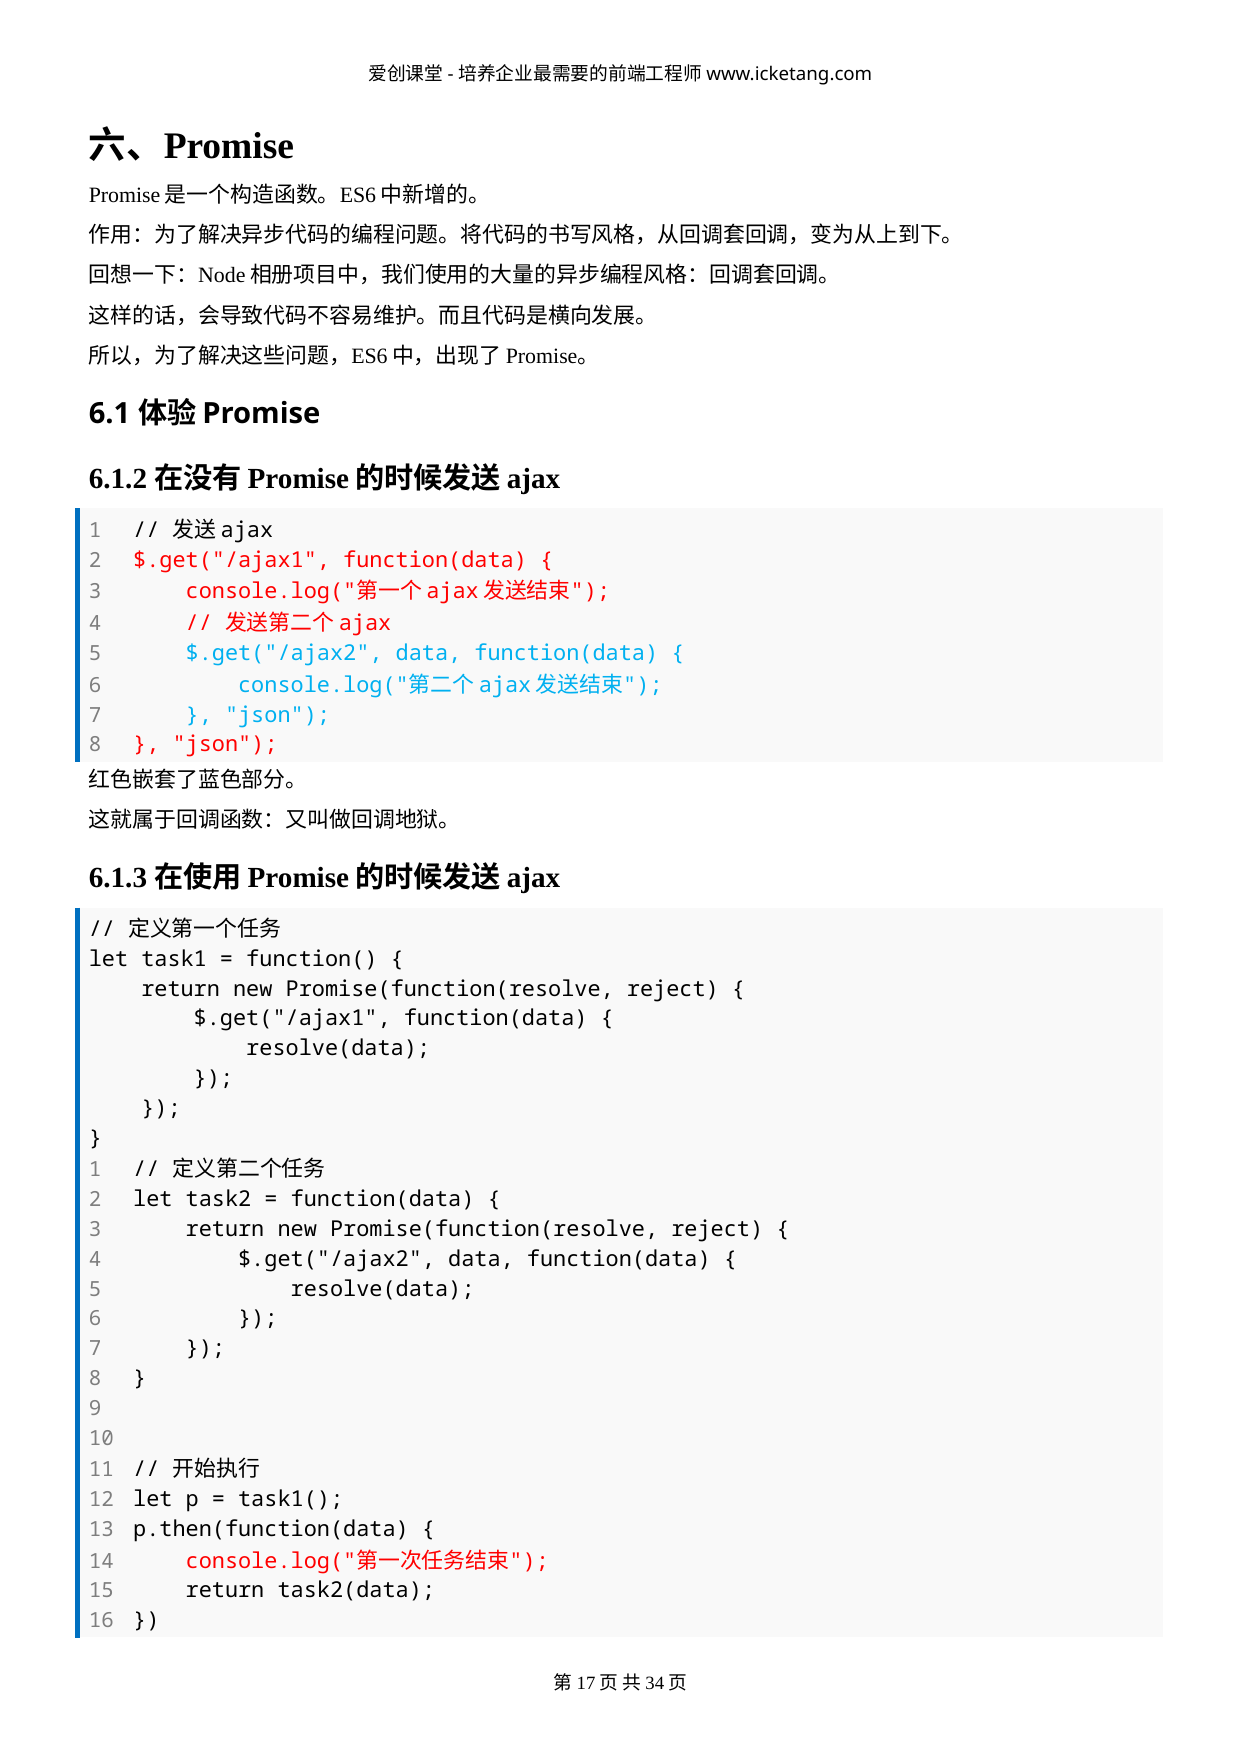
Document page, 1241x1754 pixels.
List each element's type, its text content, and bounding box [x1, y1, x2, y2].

text Promise是一个构造函数。ES6中新增的。 [88, 176, 1152, 209]
subtitle 6.1 体验Promise [88, 378, 1152, 443]
table_header // 发送ajax $.get("/ajax1", function(data) { console.log("第一个ajax发送结束"); // 发送第二个ajax $.get("/ajax2", data, function(data) { console.log("第二个ajax发送结束"); }, "json"); }, "json"); [80, 508, 1163, 762]
subtitle 六、Promise [88, 109, 1152, 174]
text 所以，为了解决这些问题，ES6中，出现了Promise。 [88, 338, 1152, 370]
text 作用：为了解决异步代码的编程问题。将代码的书写风格，从回调套回调，变为从上到下。 [88, 217, 1152, 249]
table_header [80, 908, 1163, 1637]
subtitle 6.1.2 在没有Promise的时候发送ajax [88, 443, 1152, 508]
text 这就属于回调函数：又叫做回调地狱。 [88, 802, 1152, 834]
subtitle 6.1.3 在使用Promise的时候发送ajax [88, 842, 1152, 907]
text 红色嵌套了蓝色部分。 [88, 762, 1152, 794]
text 回想一下：Node相册项目中，我们使用的大量的异步编程风格：回调套回调。 [88, 257, 1152, 289]
text 这样的话，会导致代码不容易维护。而且代码是横向发展。 [88, 297, 1152, 330]
